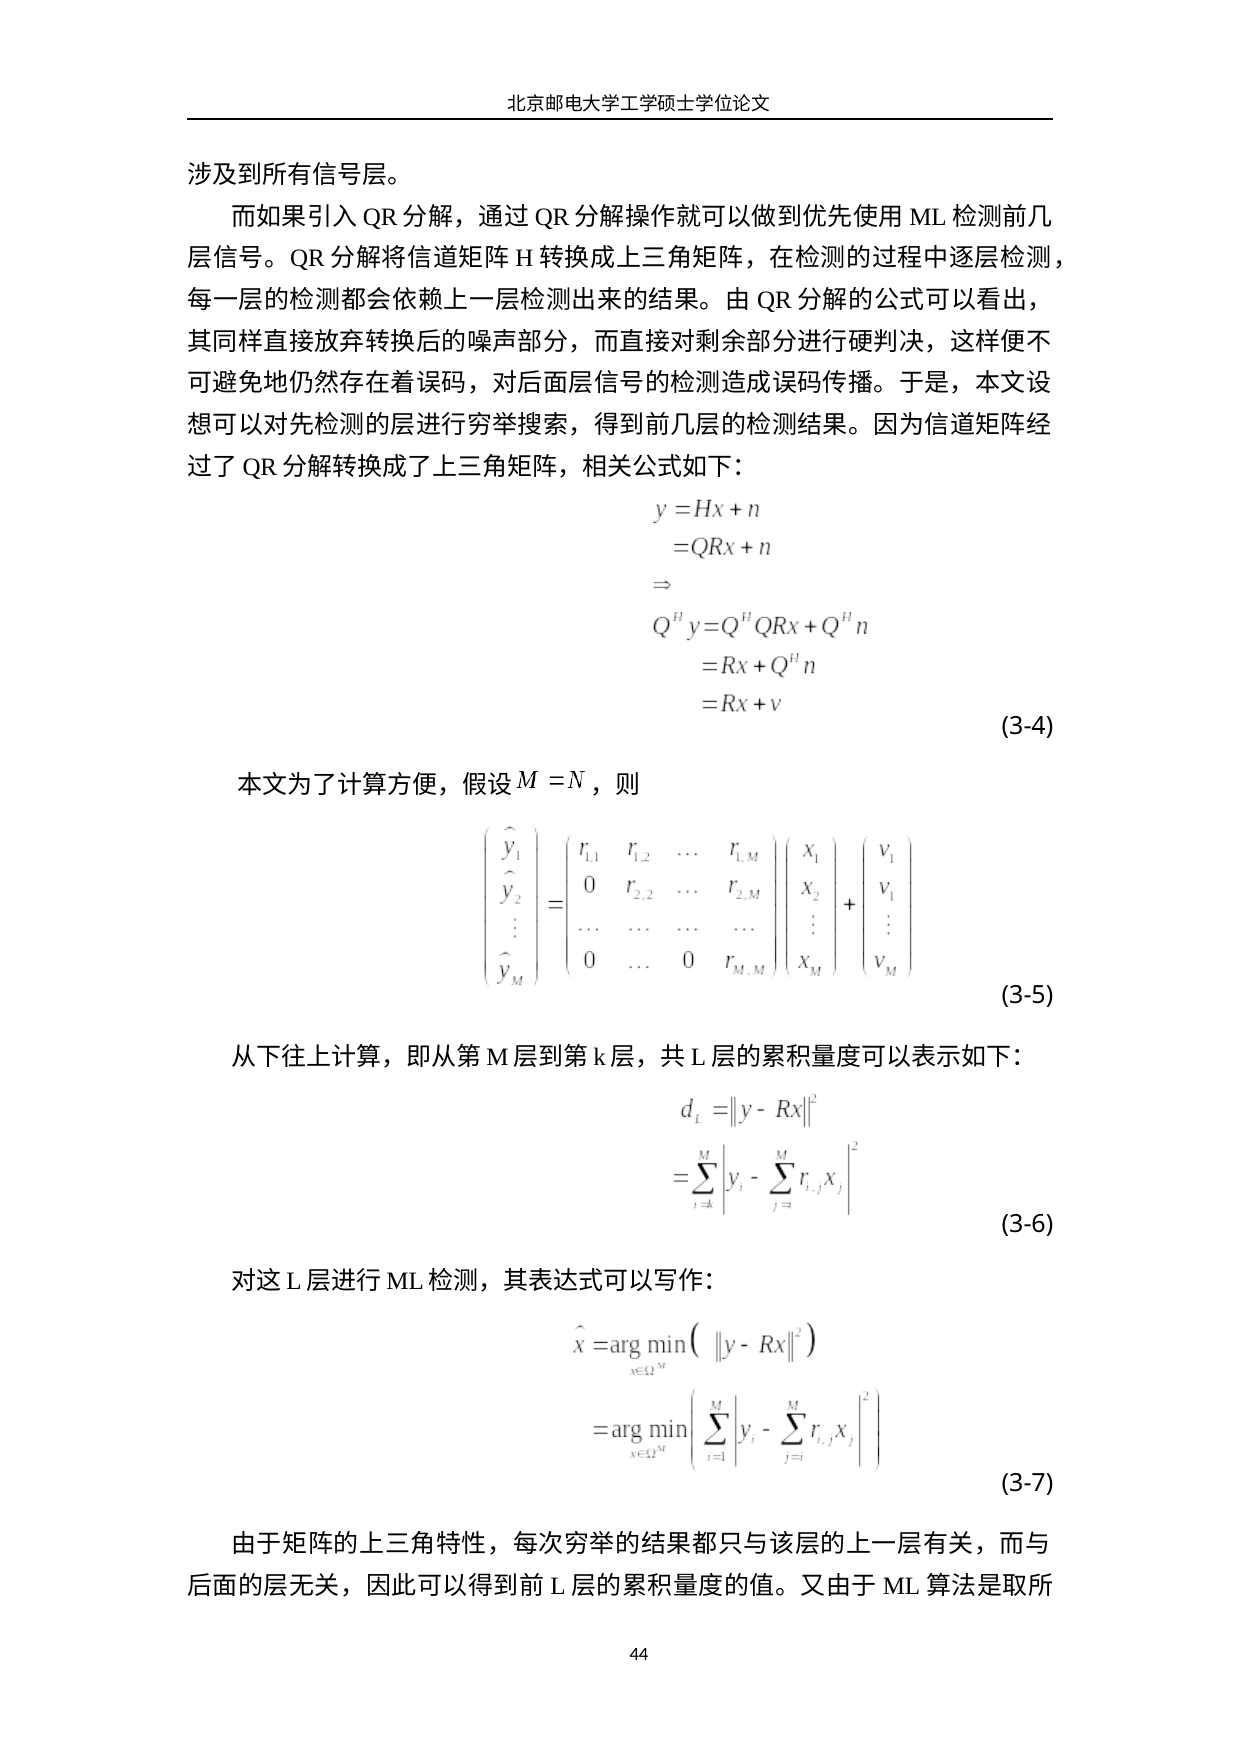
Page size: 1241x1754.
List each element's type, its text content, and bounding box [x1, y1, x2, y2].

text 对这L层进行ML检测，其表达式可以写作： [187, 1261, 1053, 1297]
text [187, 1519, 1053, 1603]
text 本文为了计算方便，假设，则 [187, 763, 1053, 800]
text (3-4) [187, 496, 1053, 742]
text 而如果引入QR分解，通过QR分解操作就可以做到优先使用ML检测前几层信号。QR分解将信道矩阵H转换成上三角矩阵，在检测的过程中逐层检测，每一层的检测都会依赖上一层检测出来的结果。由QR分解的公式可以看出，其同样直接放弃转换后的噪声部分，而直接对剩余部分进行硬判决，这样便不可避免地仍然存在着误码，对后面层信号的检测造成误码传播。于是，本文设想可以对先检测的层进行穷举搜索，得到前几层的检测结果。因为信道矩阵经过了QR分解转换成了上三角矩阵，相关公式如下： [187, 192, 1053, 483]
text 从下往上计算，即从第M层到第k层，共L层的累积量度可以表示如下： [187, 1032, 1053, 1074]
text (3-5) [187, 822, 1053, 1011]
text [187, 150, 1053, 192]
text (3-7) [187, 1318, 1053, 1499]
text (3-6) [187, 1086, 1053, 1239]
